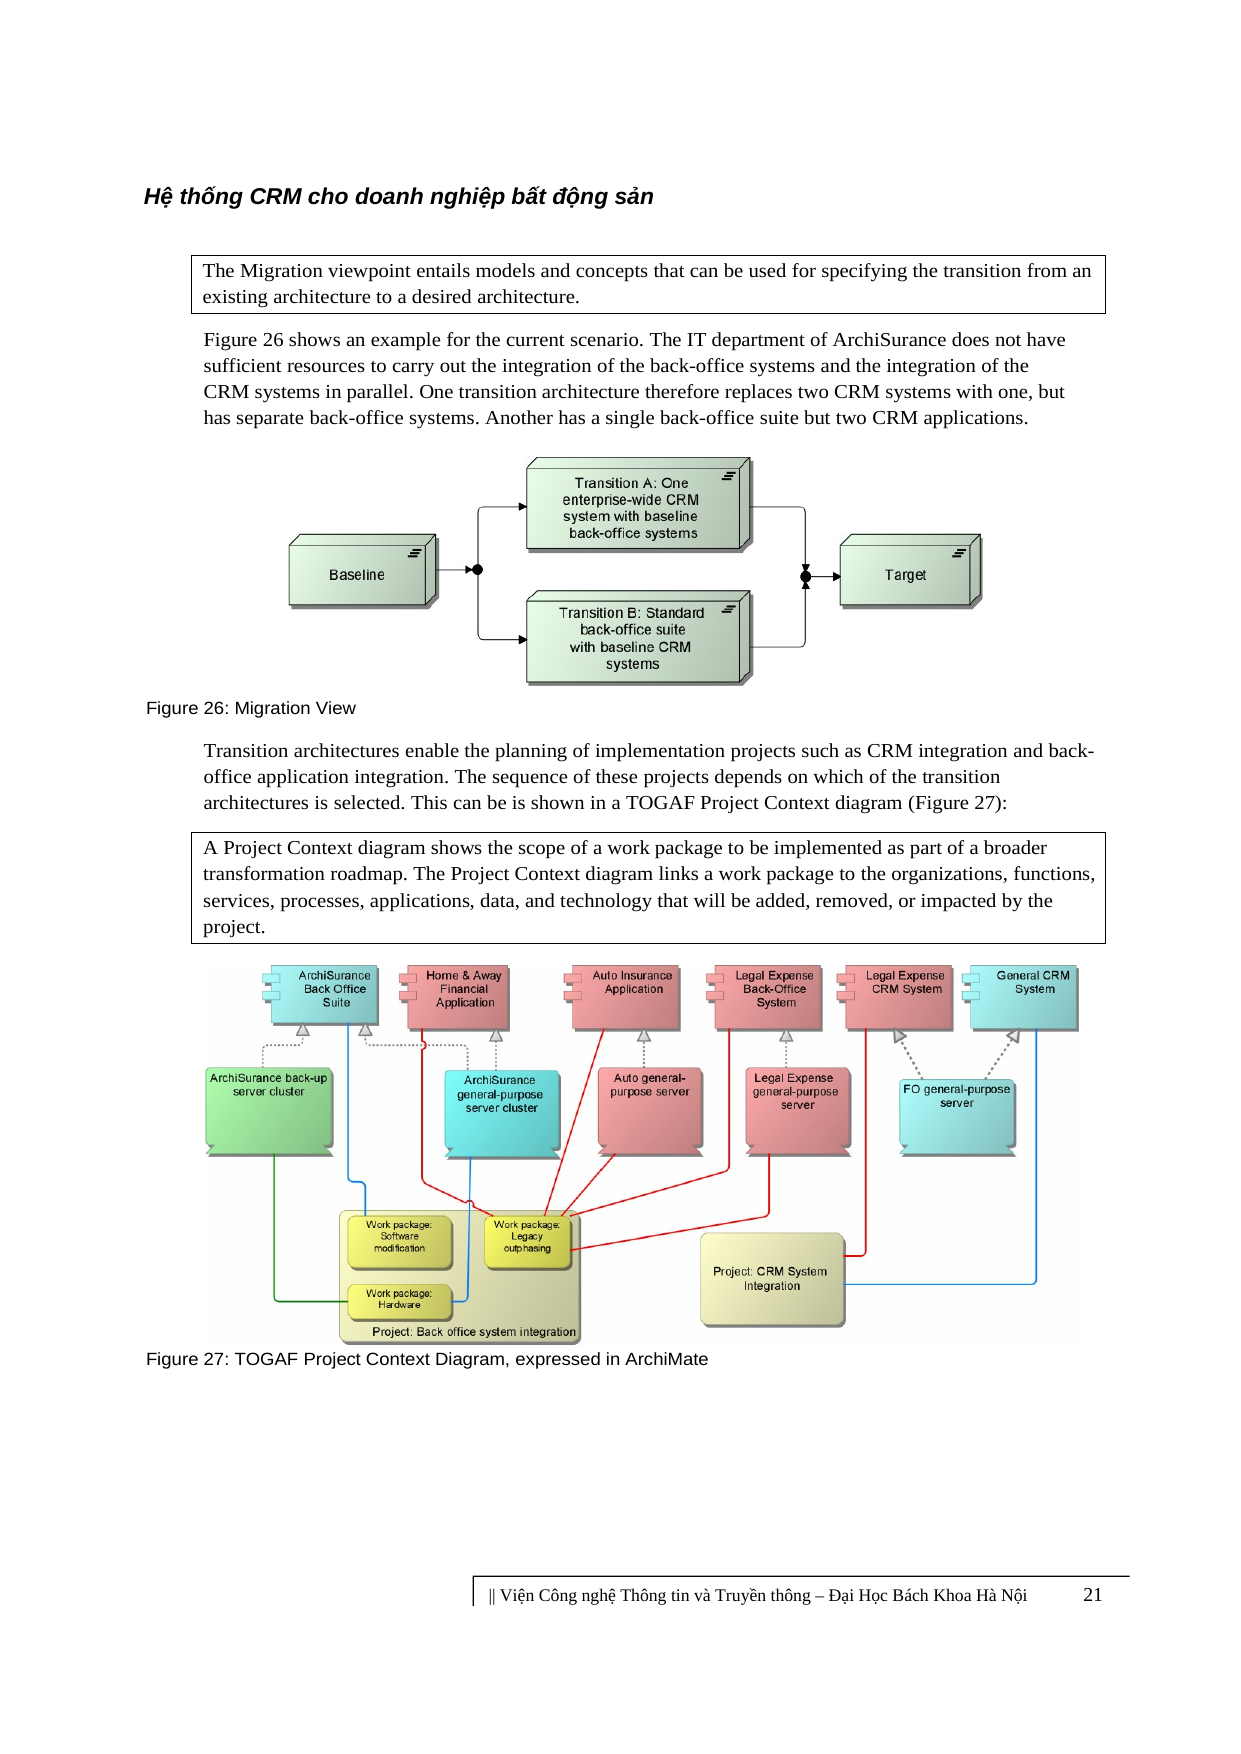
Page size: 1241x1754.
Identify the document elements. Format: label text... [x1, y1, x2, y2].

text Transition architectures enable the planning of implementation projects such as CRM integration and back- office application integration. The sequence of these projects depends on which of the transition architectures is selected. This can be is shown in a TOGAF Project Context diagram (Figure 27): [203, 738, 1094, 814]
picture [205, 965, 1079, 1346]
text Figure 26 shows an example for the current scenario. The IT department of ArchiSurance does not have sufficient resources to carry out the integration of the back-office systems and the integration of the CRM systems in parallel. One transition architecture therefore replaces two CRM systems with one, but has separate back-office systems. Another has a single back-office suite but two CRM applications. [203, 328, 1071, 429]
picture [288, 457, 983, 686]
